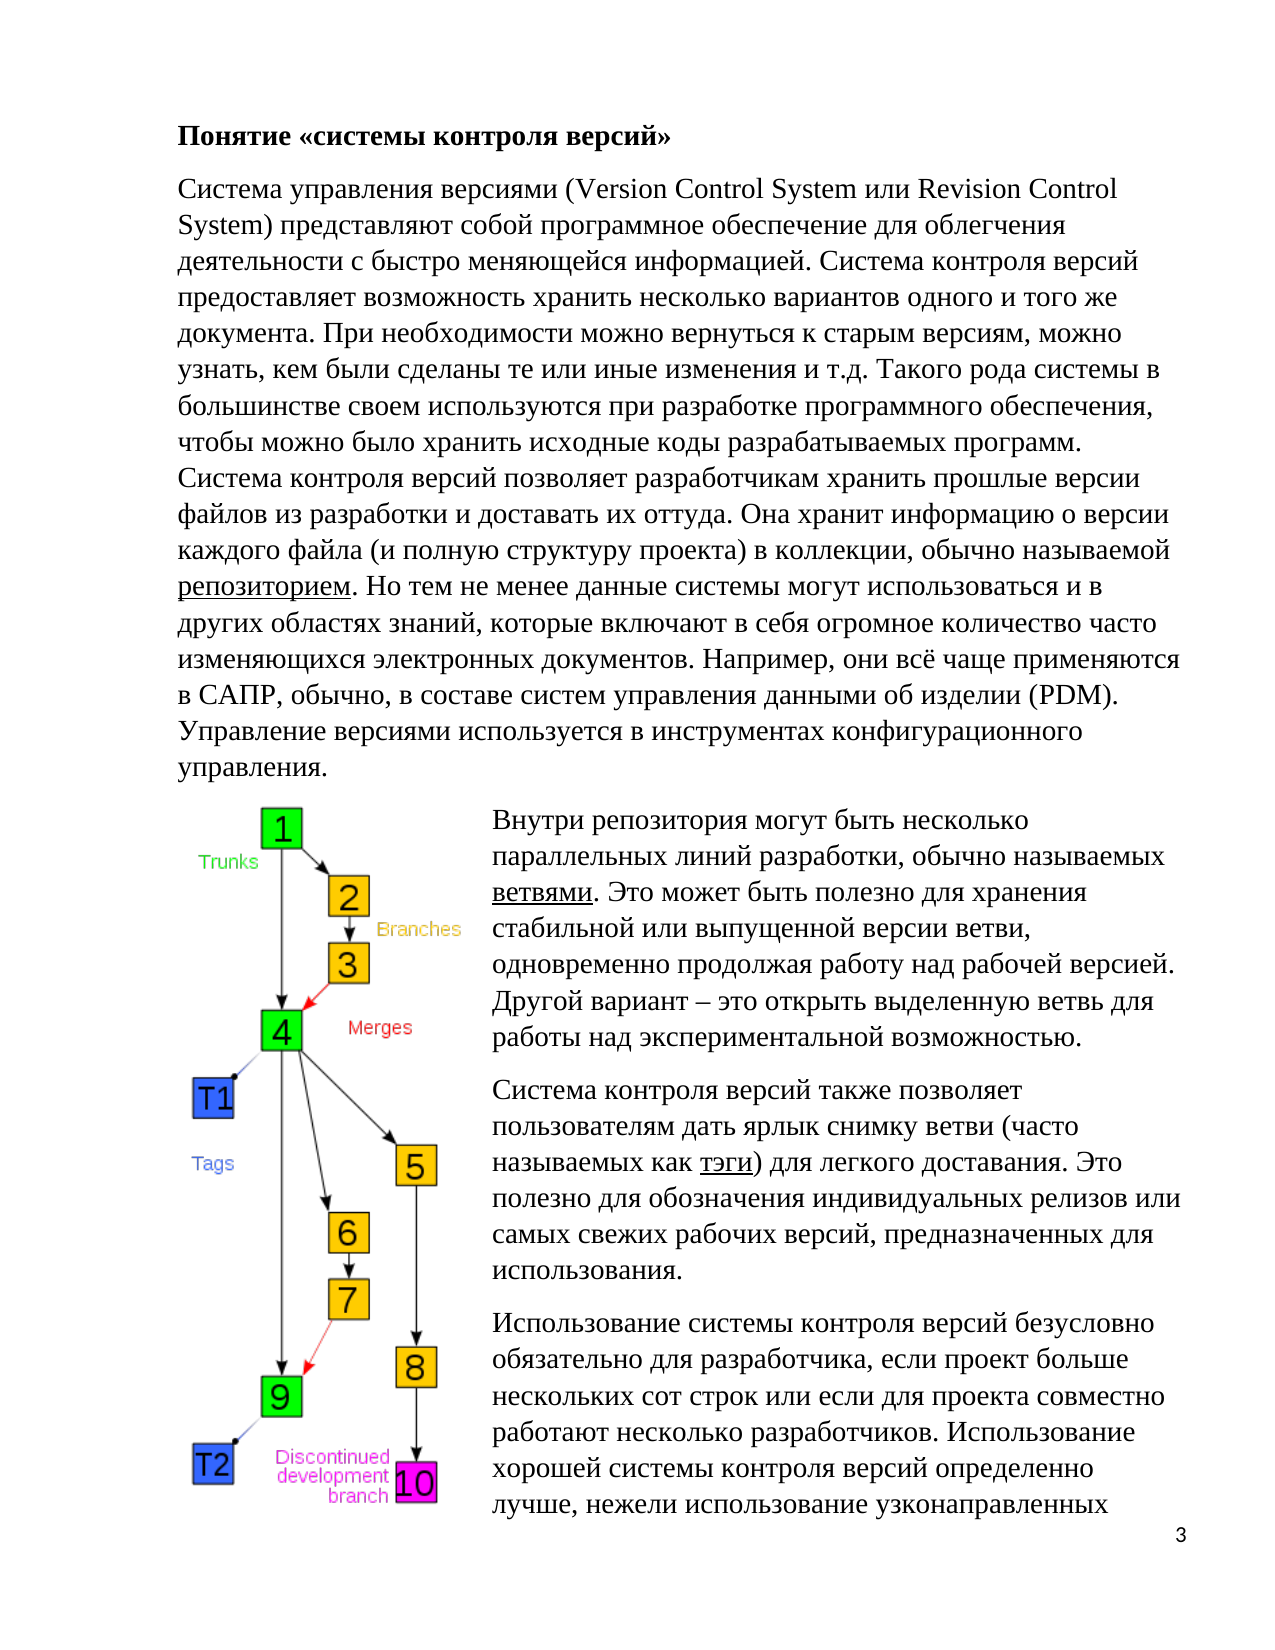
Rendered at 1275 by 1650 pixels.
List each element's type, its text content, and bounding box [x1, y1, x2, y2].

text Система управления версиями (Version Control System или Revision Control System) представляют собой программное обеспечение для облегчения деятельности с быстро меняющейся информацией. Система контроля версий предоставляет возможность хранить несколько вариантов одного и того же документа. При необходимости можно вернуться к старым версиям, можно узнать, кем были сделаны те или иные изменения и т.д. Такого рода системы в большинстве своем используются при разработке программного обеспечения, чтобы можно было хранить исходные коды разрабатываемых программ. Система контроля версий позволяет разработчикам хранить прошлые версии файлов из разработки и доставать их оттуда. Она хранит информацию о версии каждого файла (и полную структуру проекта) в коллекции, обычно называемой репозиторием. Но тем не менее данные системы могут использоваться и в других областях знаний, которые включают в себя огромное количество часто изменяющихся электронных документов. Например, они всё чаще применяются в САПР, обычно, в составе систем управления данными об изделии (PDM). Управление версиями используется в инструментах конфигурационного управления. [177, 171, 1186, 783]
text Система контроля версий также позволяет пользователям дать ярлык снимку ветви (часто называемых как тэги) для легкого доставания. Это полезно для обозначения индивидуальных релизов или самых свежих рабочих версий, предназначенных для использования. [474, 1072, 1186, 1286]
picture [177, 792, 474, 1519]
text Понятие «системы контроля версий» [177, 118, 1186, 152]
text Внутри репозитория могут быть несколько параллельных линий разработки, обычно называемых ветвями. Это может быть полезно для хранения стабильной или выпущенной версии ветви, одновременно продолжая работу над рабочей версией. Другой вариант – это открыть выделенную ветвь для работы над экспериментальной возможностью. [474, 802, 1186, 1052]
